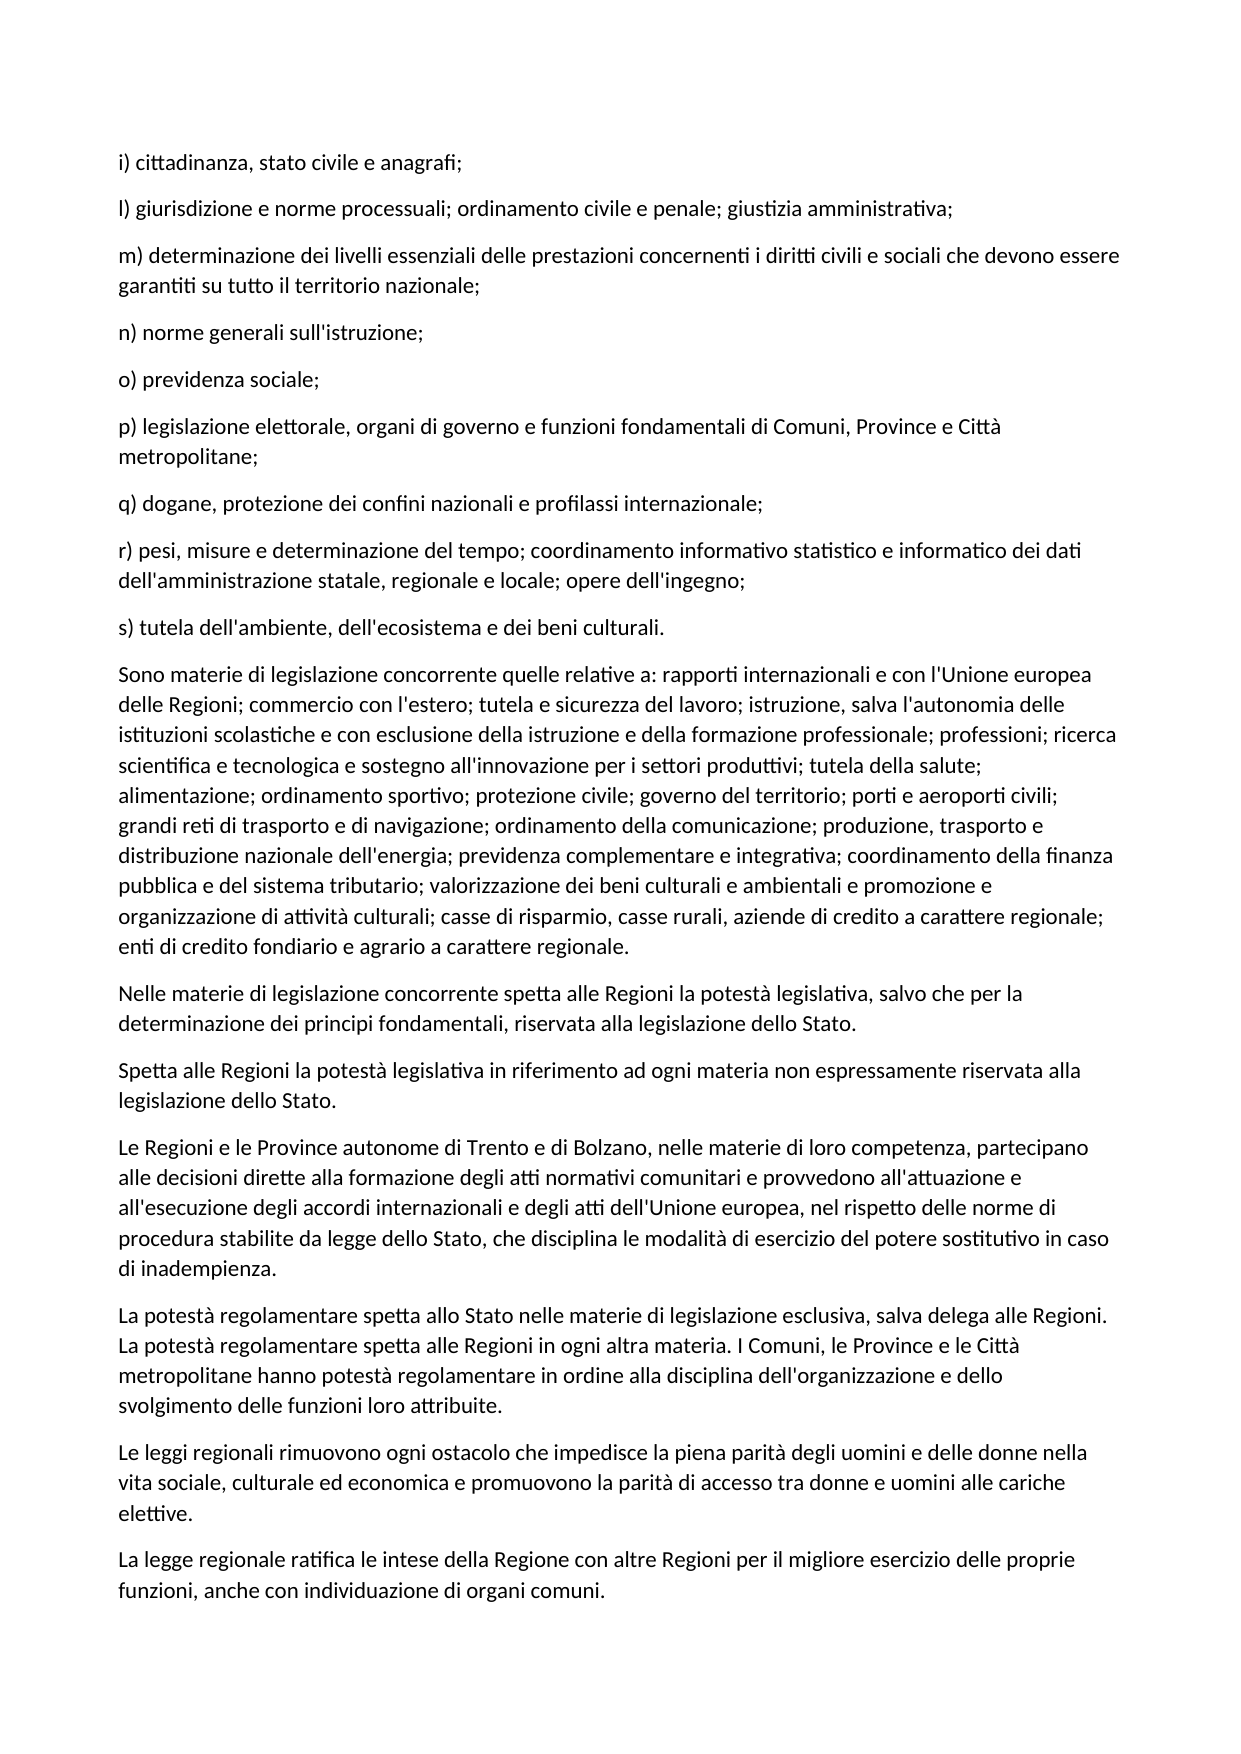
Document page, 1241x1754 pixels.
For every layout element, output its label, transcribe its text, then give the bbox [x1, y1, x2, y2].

text Spetta alle Regioni la potestà legislativa in riferimento ad ogni materia non espressamente riservata alla legislazione dello Stato. [118, 1056, 1122, 1114]
text La legge regionale ratifica le intese della Regione con altre Regioni per il migliore esercizio delle proprie funzioni, anche con individuazione di organi comuni. [118, 1546, 1122, 1604]
text q) dogane, protezione dei confini nazionali e profilassi internazionale; [118, 489, 1122, 517]
text s) tutela dell'ambiente, dell'ecosistema e dei beni culturali. [118, 613, 1122, 641]
text o) previdenza sociale; [118, 365, 1122, 393]
text Nelle materie di legislazione concorrente spetta alle Regioni la potestà legislativa, salvo che per la determinazione dei principi fondamentali, riservata alla legislazione dello Stato. [118, 979, 1122, 1037]
text m) determinazione dei livelli essenziali delle prestazioni concernenti i diritti civili e sociali che devono essere garantiti su tutto il territorio nazionale; [118, 241, 1122, 299]
text l) giurisdizione e norme processuali; ordinamento civile e penale; giustizia amministrativa; [118, 194, 1122, 222]
text p) legislazione elettorale, organi di governo e funzioni fondamentali di Comuni, Province e Città metropolitane; [118, 412, 1122, 470]
text Le leggi regionali rimuovono ogni ostacolo che impedisce la piena parità degli uomini e delle donne nella vita sociale, culturale ed economica e promuovono la parità di accesso tra donne e uomini alle cariche elettive. [118, 1438, 1122, 1527]
text Le Regioni e le Province autonome di Trento e di Bolzano, nelle materie di loro competenza, partecipano alle decisioni dirette alla formazione degli atti normativi comunitari e provvedono all'attuazione e all'esecuzione degli accordi internazionali e degli atti dell'Unione europea, nel rispetto delle norme di procedura stabilite da legge dello Stato, che disciplina le modalità di esercizio del potere sostitutivo in caso di inadempienza. [118, 1133, 1122, 1282]
text n) norme generali sull'istruzione; [118, 318, 1122, 346]
text i) cittadinanza, stato civile e anagrafi; [118, 148, 1122, 176]
text Sono materie di legislazione concorrente quelle relative a: rapporti internazionali e con l'Unione europea delle Regioni; commercio con l'estero; tutela e sicurezza del lavoro; istruzione, salva l'autonomia delle istituzioni scolastiche e con esclusione della istruzione e della formazione professionale; professioni; ricerca scientifica e tecnologica e sostegno all'innovazione per i settori produttivi; tutela della salute; alimentazione; ordinamento sportivo; protezione civile; governo del territorio; porti e aeroporti civili; grandi reti di trasporto e di navigazione; ordinamento della comunicazione; produzione, trasporto e distribuzione nazionale dell'energia; previdenza complementare e integrativa; coordinamento della finanza pubblica e del sistema tributario; valorizzazione dei beni culturali e ambientali e promozione e organizzazione di attività culturali; casse di risparmio, casse rurali, aziende di credito a carattere regionale; enti di credito fondiario e agrario a carattere regionale. [118, 660, 1122, 960]
text La potestà regolamentare spetta allo Stato nelle materie di legislazione esclusiva, salva delega alle Regioni. La potestà regolamentare spetta alle Regioni in ogni altra materia. I Comuni, le Province e le Città metropolitane hanno potestà regolamentare in ordine alla disciplina dell'organizzazione e dello svolgimento delle funzioni loro attribuite. [118, 1301, 1122, 1419]
text r) pesi, misure e determinazione del tempo; coordinamento informativo statistico e informatico dei dati dell'amministrazione statale, regionale e locale; opere dell'ingegno; [118, 536, 1122, 594]
